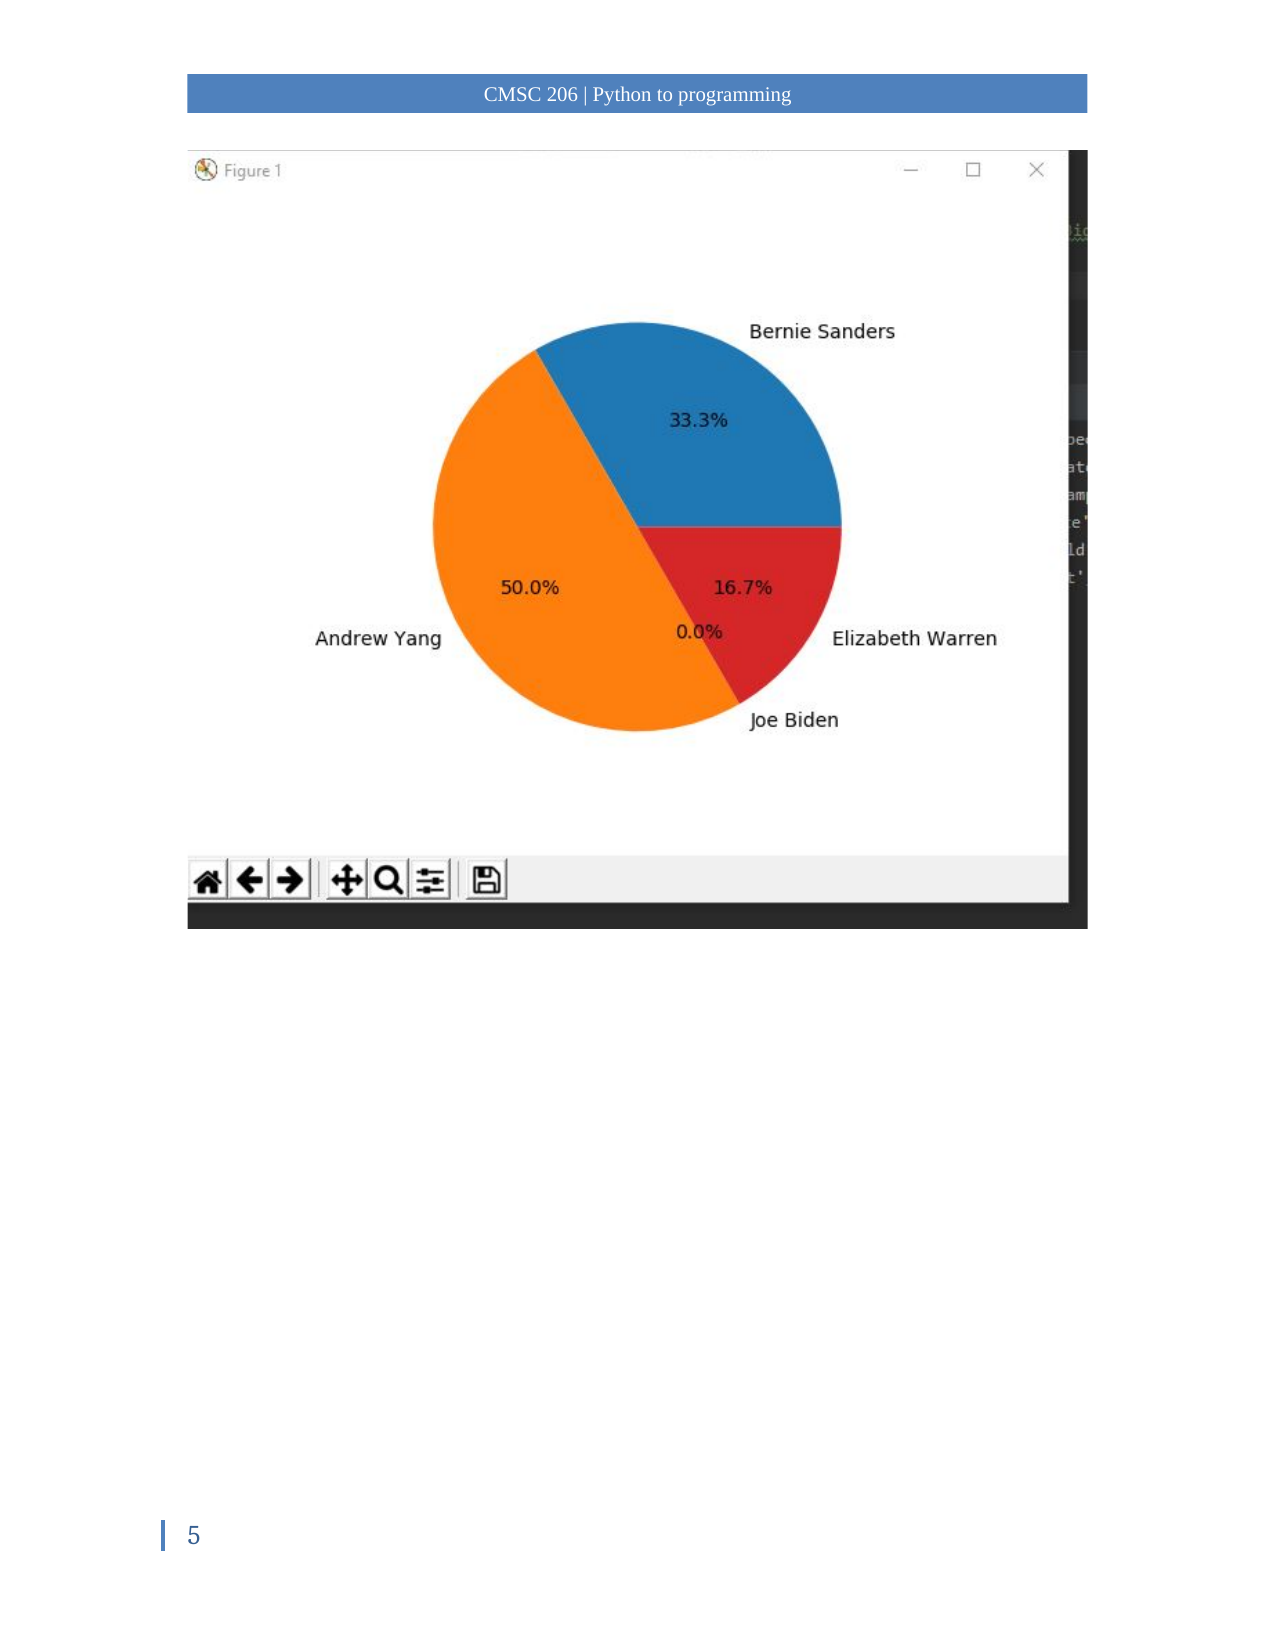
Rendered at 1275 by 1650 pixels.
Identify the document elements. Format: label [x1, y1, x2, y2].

picture [187, 150, 1088, 929]
